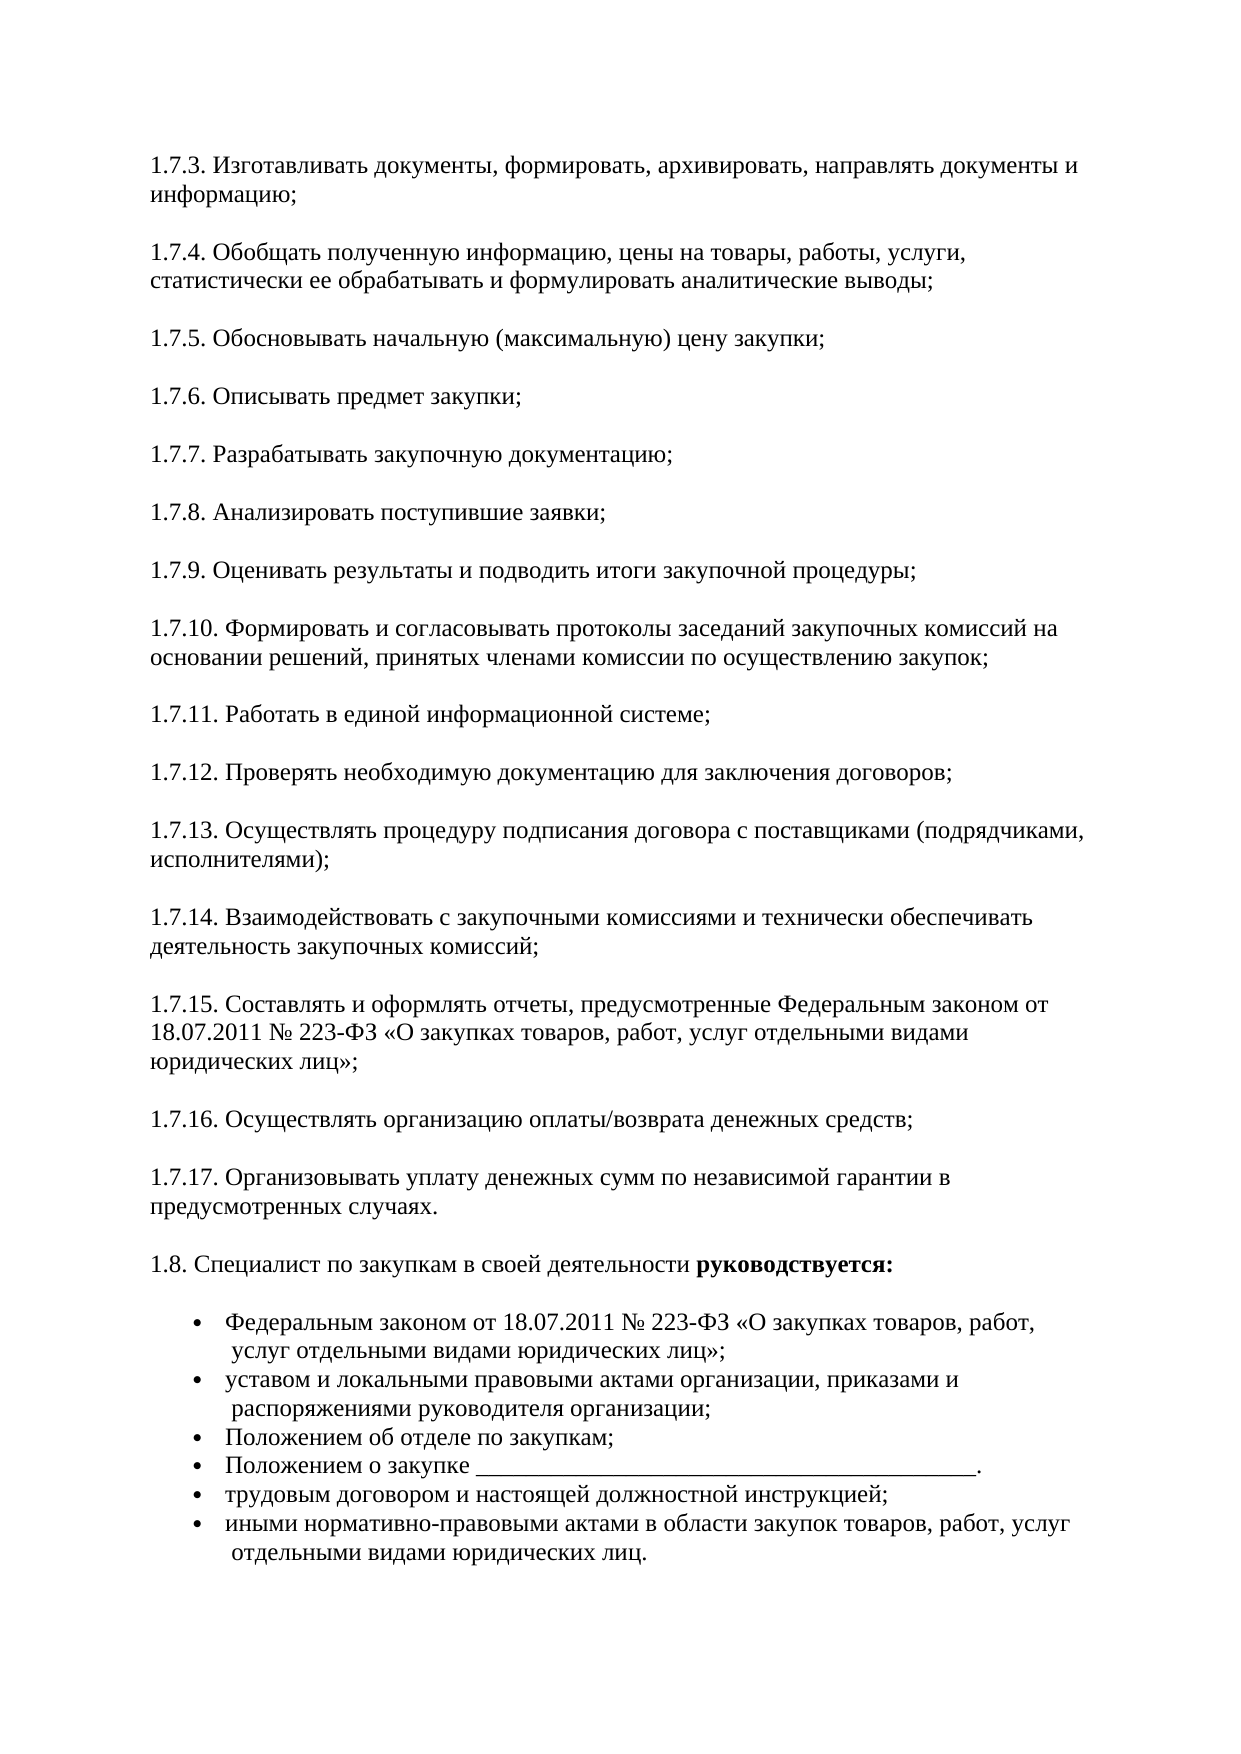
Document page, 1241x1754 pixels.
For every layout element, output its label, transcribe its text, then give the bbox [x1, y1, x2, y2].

text 1.7.10. Формировать и согласовывать протоколы заседаний закупочных комиссий на основании решений, принятых членами комиссии по осуществлению закупок; [150, 613, 1090, 670]
list трудовым договором и настоящей должностной инструкцией; [194, 1479, 1071, 1508]
text 1.8. Специалист по закупкам в своей деятельности руководствуется: [150, 1249, 1090, 1277]
list Федеральным законом от 18.07.2011 № 223-ФЗ «О закупках товаров, работ, услуг отдельными видами юридических лиц»; [194, 1307, 1071, 1364]
list иными нормативно-правовыми актами в области закупок товаров, работ, услуг отдельными видами юридических лиц. [194, 1508, 1071, 1565]
text 1.7.3. Изготавливать документы, формировать, архивировать, направлять документы и информацию; [150, 150, 1090, 207]
text 1.7.4. Обобщать полученную информацию, цены на товары, работы, услуги, статистически ее обрабатывать и формулировать аналитические выводы; [150, 237, 1090, 294]
text 1.7.11. Работать в единой информационной системе; [150, 699, 1090, 728]
text 1.7.9. Оценивать результаты и подводить итоги закупочной процедуры; [150, 555, 1090, 584]
text 1.7.16. Осуществлять организацию оплаты/возврата денежных средств; [150, 1104, 1090, 1133]
list Положением об отделе по закупкам; [194, 1422, 1071, 1450]
text 1.7.8. Анализировать поступившие заявки; [150, 497, 1090, 526]
list Положением о закупке ________________________________________. [194, 1450, 1071, 1479]
text 1.7.13. Осуществлять процедуру подписания договора с поставщиками (подрядчиками, исполнителями); [150, 815, 1090, 873]
text 1.7.7. Разрабатывать закупочную документацию; [150, 439, 1090, 468]
list уставом и локальными правовыми актами организации, приказами и распоряжениями руководителя организации; [194, 1364, 1071, 1422]
text 1.7.15. Составлять и оформлять отчеты, предусмотренные Федеральным законом от 18.07.2011 № 223-ФЗ «О закупках товаров, работ, услуг отдельными видами юридических лиц»; [150, 989, 1090, 1075]
text 1.7.12. Проверять необходимую документацию для заключения договоров; [150, 757, 1090, 786]
text 1.7.6. Описывать предмет закупки; [150, 381, 1090, 410]
text 1.7.14. Взаимодействовать с закупочными комиссиями и технически обеспечивать деятельность закупочных комиссий; [150, 902, 1090, 959]
text 1.7.5. Обосновывать начальную (максимальную) цену закупки; [150, 323, 1090, 352]
text 1.7.17. Организовывать уплату денежных сумм по независимой гарантии в предусмотренных случаях. [150, 1162, 1090, 1219]
